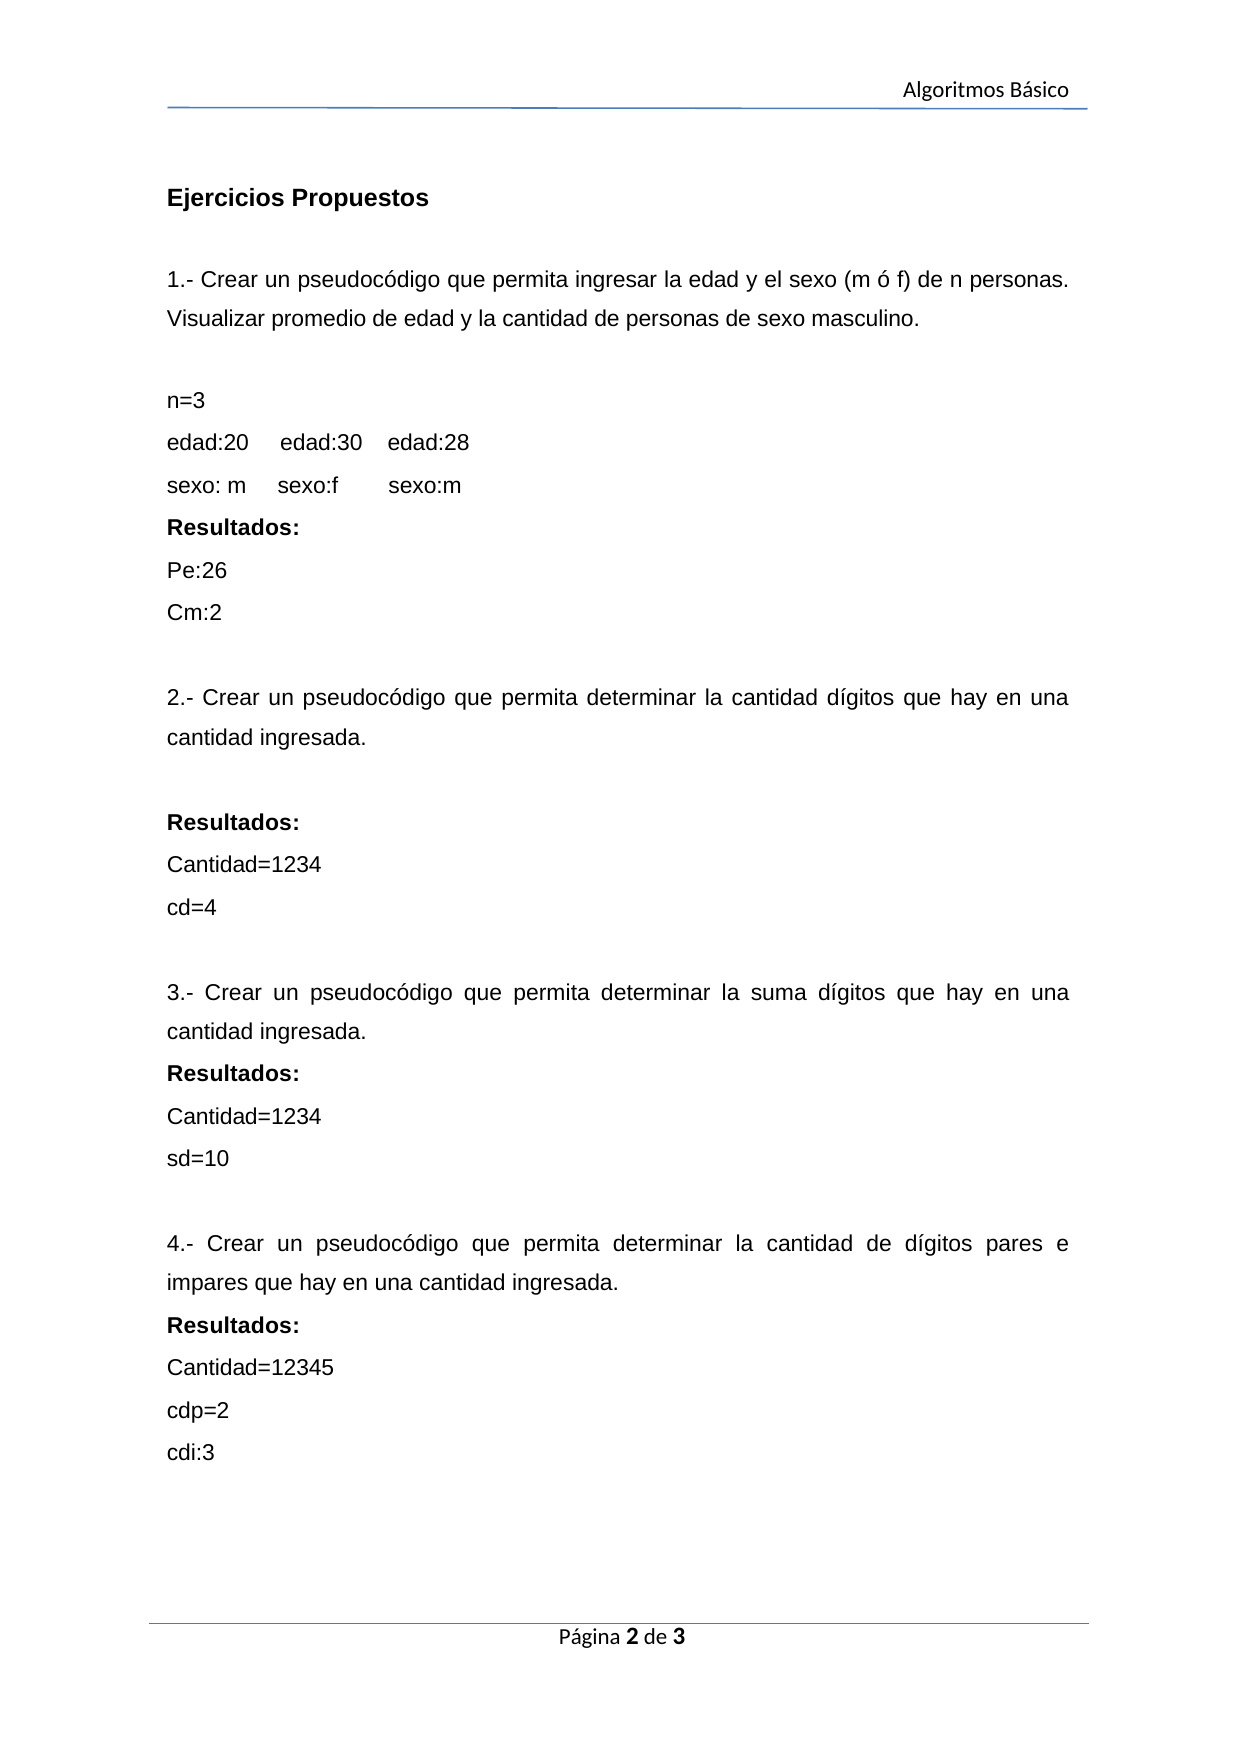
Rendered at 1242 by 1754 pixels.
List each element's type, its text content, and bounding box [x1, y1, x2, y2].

text 2.- Crear un pseudocódigo que permita determinar la cantidad dígitos que hay en una cantidad ingresada. [167, 684, 1070, 750]
text cdi:3 [167, 1439, 1070, 1466]
text 4.- Crear un pseudocódigo que permita determinar la cantidad de dígitos pares e impares que hay en una cantidad ingresada. [167, 1230, 1070, 1296]
text Cm:2 [167, 599, 1070, 626]
text Cantidad=1234 [167, 851, 1070, 877]
text sd=10 [167, 1145, 1070, 1171]
text Cantidad=1234 [167, 1103, 1070, 1129]
text Pe:26 [167, 557, 1070, 583]
text 3.- Crear un pseudocódigo que permita determinar la suma dígitos que hay en una cantidad ingresada. [167, 978, 1070, 1044]
text cd=4 [167, 893, 1070, 920]
text Resultados: [167, 1312, 1070, 1338]
text Resultados: [167, 1060, 1070, 1086]
text Ejercicios Propuestos [167, 183, 1070, 212]
text edad:20 edad:30 edad:28 [167, 429, 1070, 456]
text 1.- Crear un pseudocódigo que permita ingresar la edad y el sexo (m ó f) de n personas. Visualizar promedio de edad y la cantidad de personas de sexo masculino. [167, 266, 1071, 331]
text cdp=2 [167, 1397, 1070, 1423]
text Cantidad=12345 [167, 1354, 1070, 1381]
text Resultados: [167, 808, 1070, 835]
text sexo: m sexo:f sexo:m [167, 472, 1070, 498]
text Resultados: [167, 514, 1070, 541]
text n=3 [167, 387, 1070, 413]
